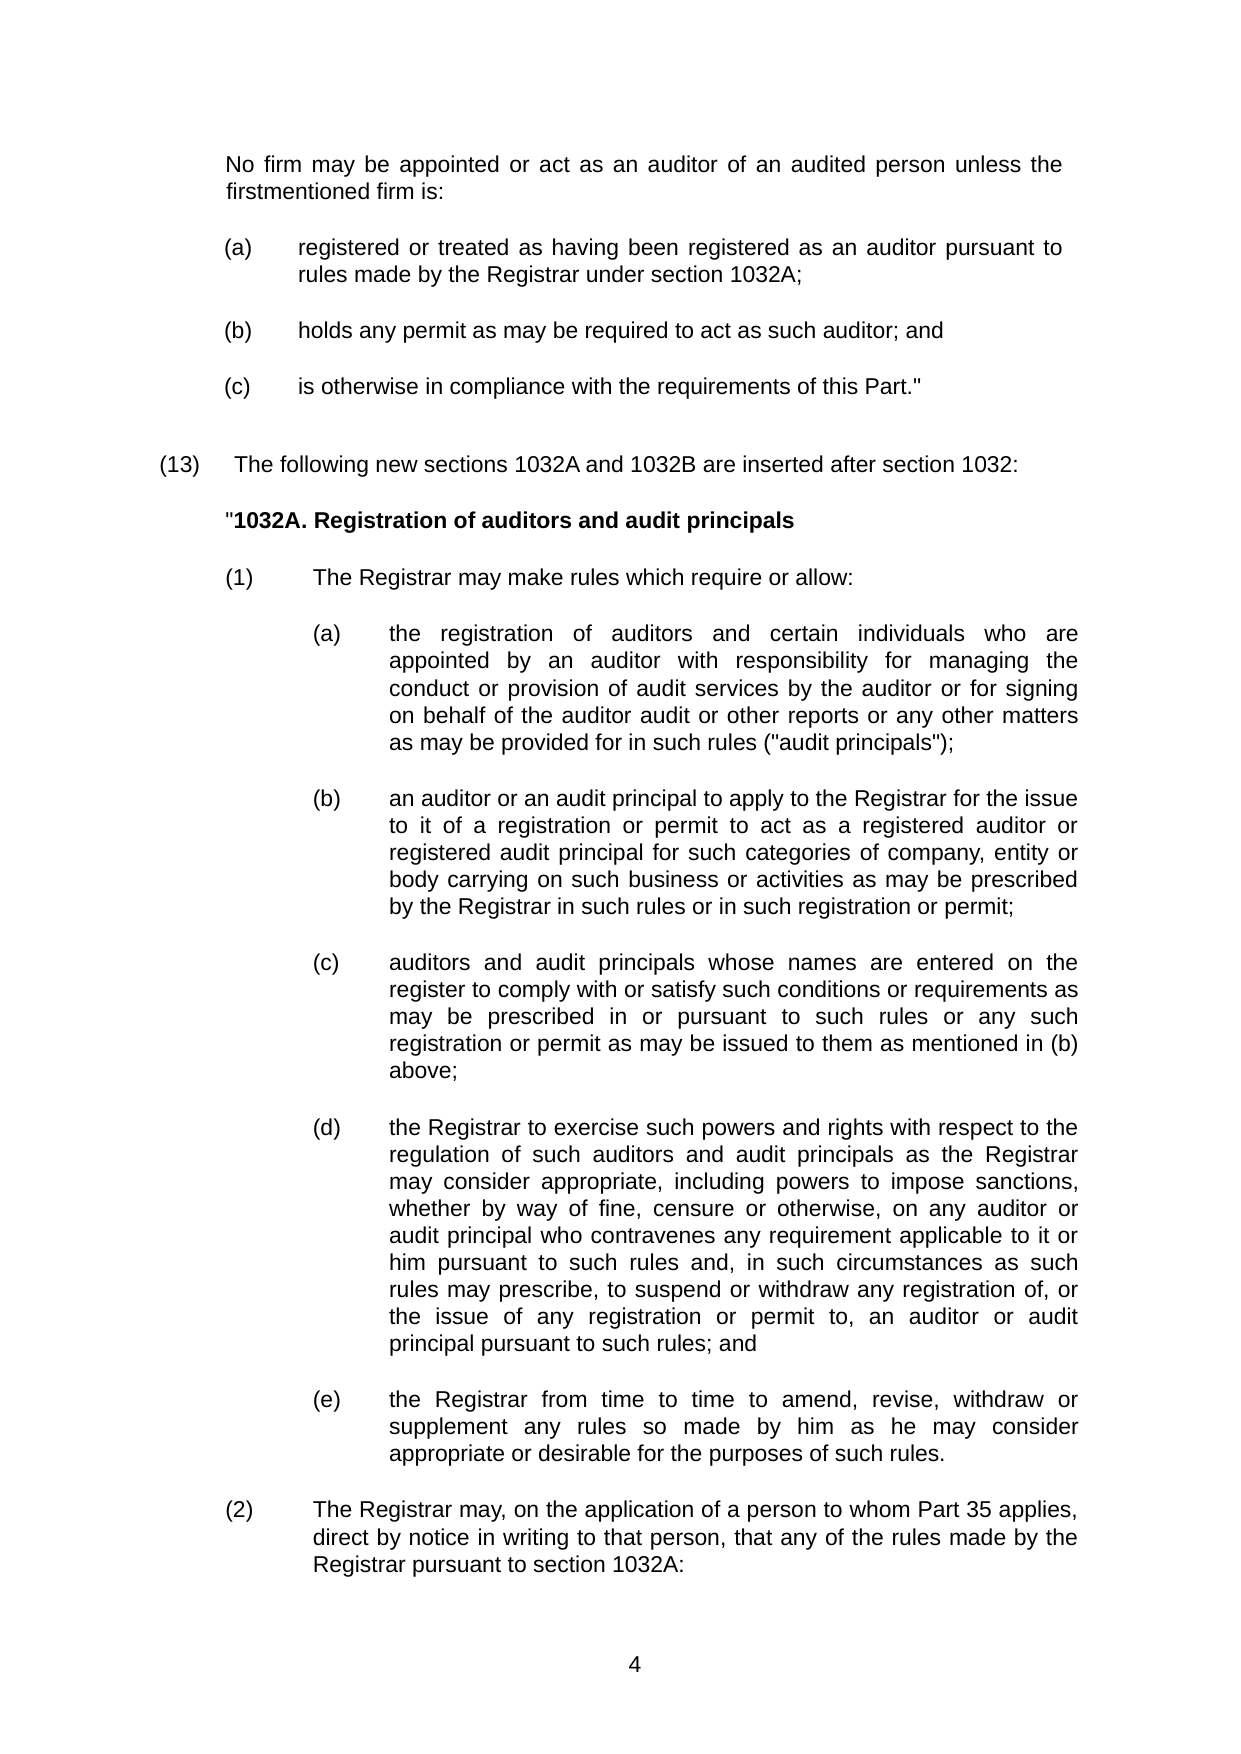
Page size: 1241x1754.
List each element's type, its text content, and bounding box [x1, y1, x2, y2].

list auditors and audit principals whose names are entered on the register to comply with or satisfy such conditions or requirements as may be prescribed in or pursuant to such rules or any such registration or permit as may be issued to them as mentioned in (b) above; [313, 949, 1079, 1084]
list holds any permit as may be required to act as such auditor; and [224, 317, 1063, 343]
list an auditor or an audit principal to apply to the Registrar for the issue to it of a registration or permit to act as a registered auditor or registered audit principal for such categories of company, entity or body carrying on such business or activities as may be prescribed by the Registrar in such rules or in such registration or permit; [313, 785, 1079, 919]
list registered or treated as having been registered as an auditor pursuant to rules made by the Registrar under section 1032A; [224, 234, 1063, 287]
list the registration of auditors and certain individuals who are appointed by an auditor with responsibility for managing the conduct or provision of audit services by the auditor or for signing on behalf of the auditor audit or other reports or any other matters as may be provided for in such rules ("audit principals"); [313, 620, 1079, 755]
list the Registrar from time to time to amend, revise, withdraw or supplement any rules so made by him as he may consider appropriate or desirable for the purposes of such rules. [313, 1386, 1079, 1467]
subtitle "1032A. Registration of auditors and audit principals [225, 507, 1091, 534]
list The Registrar may make rules which require or allow: [225, 564, 1079, 591]
text No firm may be appointed or act as an auditor of an audited person unless the firstmentioned firm is: [225, 151, 1063, 204]
list The Registrar may, on the application of a person to whom Part 35 applies, direct by notice in writing to that person, that any of the rules made by the Registrar pursuant to section 1032A: [225, 1496, 1079, 1577]
list is otherwise in compliance with the requirements of this Part." [224, 373, 1063, 399]
text (13) The following new sections 1032A and 1032B are inserted after section 1032: [58, 451, 1091, 478]
list the Registrar to exercise such powers and rights with respect to the regulation of such auditors and audit principals as the Registrar may consider appropriate, including powers to impose sanctions, whether by way of fine, censure or otherwise, on any auditor or audit principal who contravenes any requirement applicable to it or him pursuant to such rules and, in such circumstances as such rules may prescribe, to suspend or withdraw any registration of, or the issue of any registration or permit to, an auditor or audit principal pursuant to such rules; and [313, 1113, 1079, 1356]
